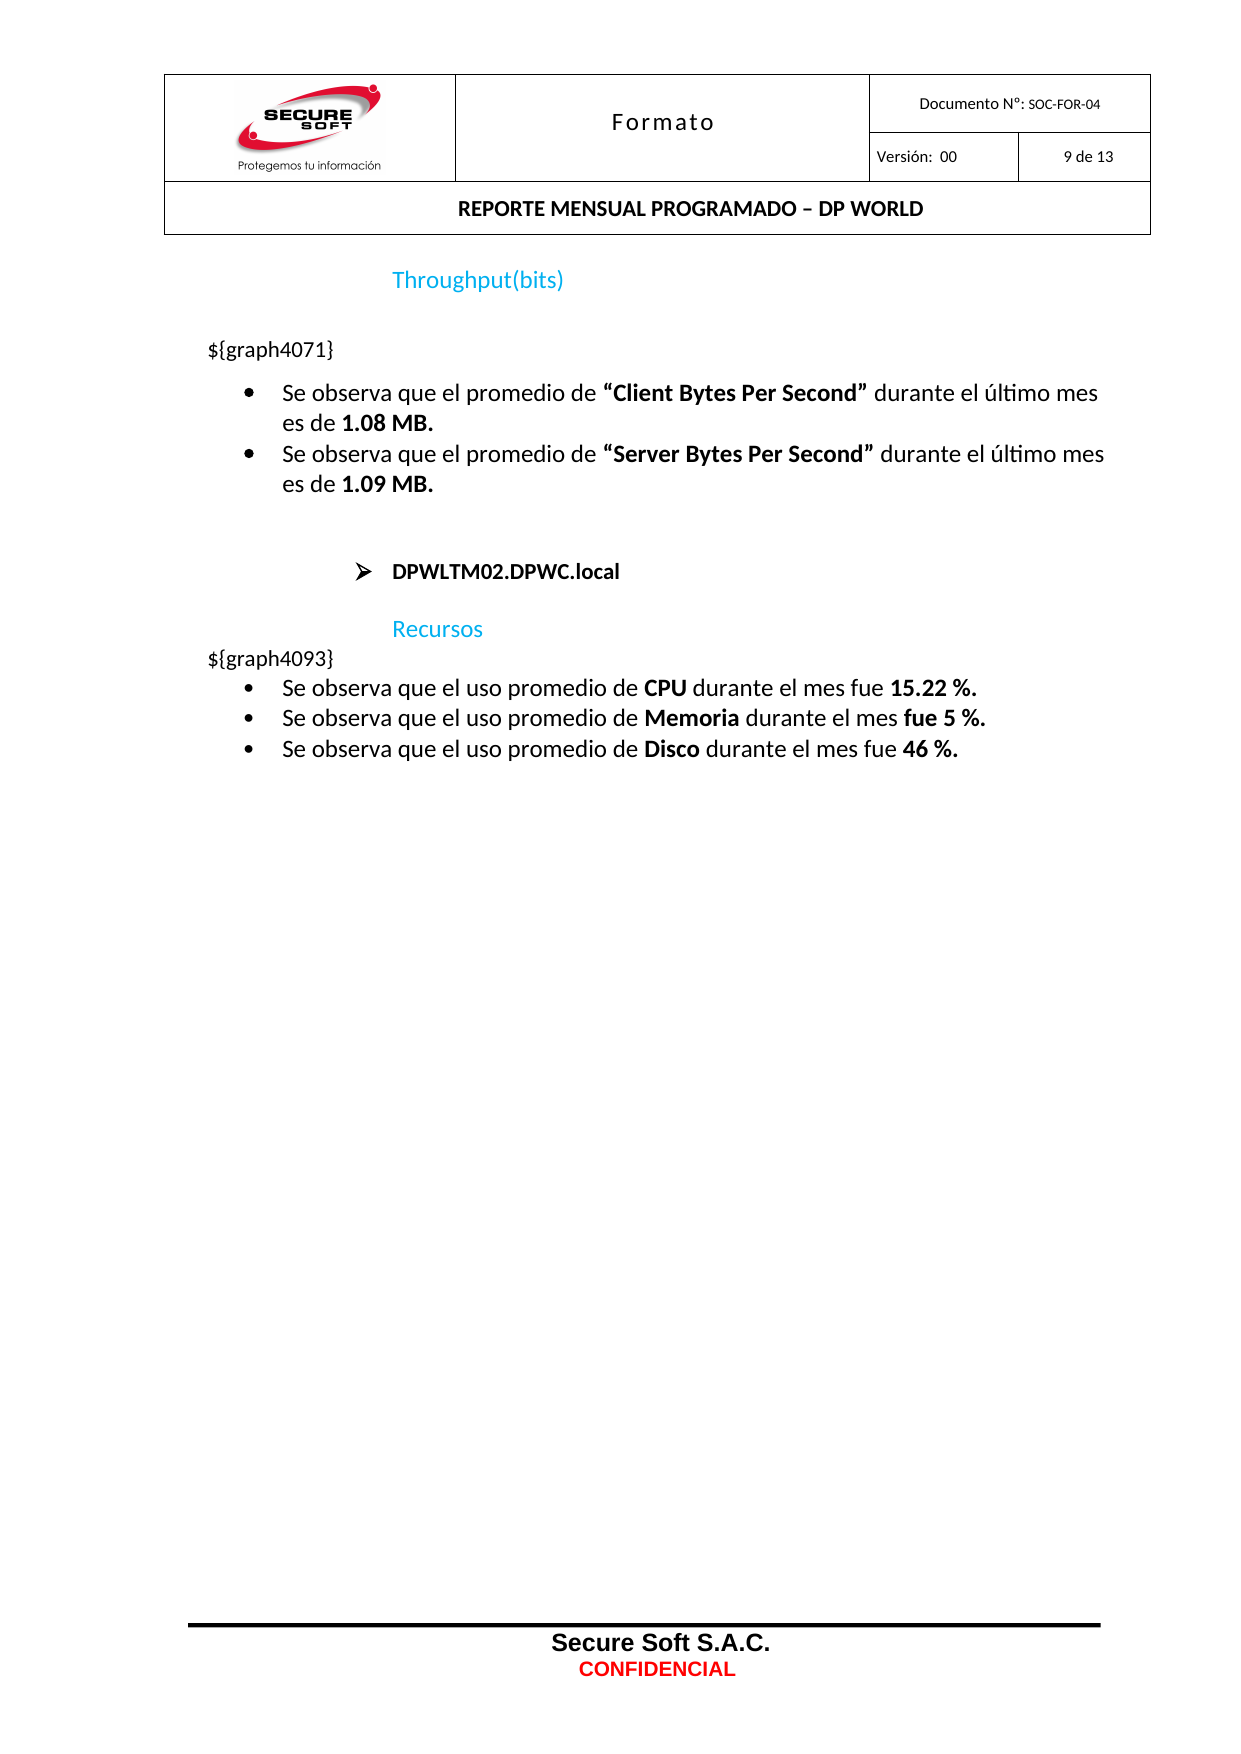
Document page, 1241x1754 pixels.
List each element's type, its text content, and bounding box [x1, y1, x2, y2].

list Se observa que el uso promedio de Disco durante el mes fue 46 %. [244, 733, 1107, 764]
list Se observa que el promedio de “Server Bytes Per Second” durante el último mes es de 1.09 MB. [244, 438, 1107, 499]
text Recursos [392, 613, 1107, 644]
list DPWLTM02.DPWC.local [354, 557, 1107, 586]
list Se observa que el promedio de “Client Bytes Per Second” durante el último mes es de 1.08 MB. [244, 377, 1107, 438]
text Throughput(bits) [392, 264, 1107, 295]
text ${graph4093} [207, 644, 1107, 672]
list Se observa que el uso promedio de CPU durante el mes fue 15.22 %. [244, 672, 1107, 703]
list Se observa que el uso promedio de Memoria durante el mes fue 5 %. [244, 703, 1107, 733]
picture [233, 80, 387, 175]
text ${graph4071} [207, 335, 1107, 363]
